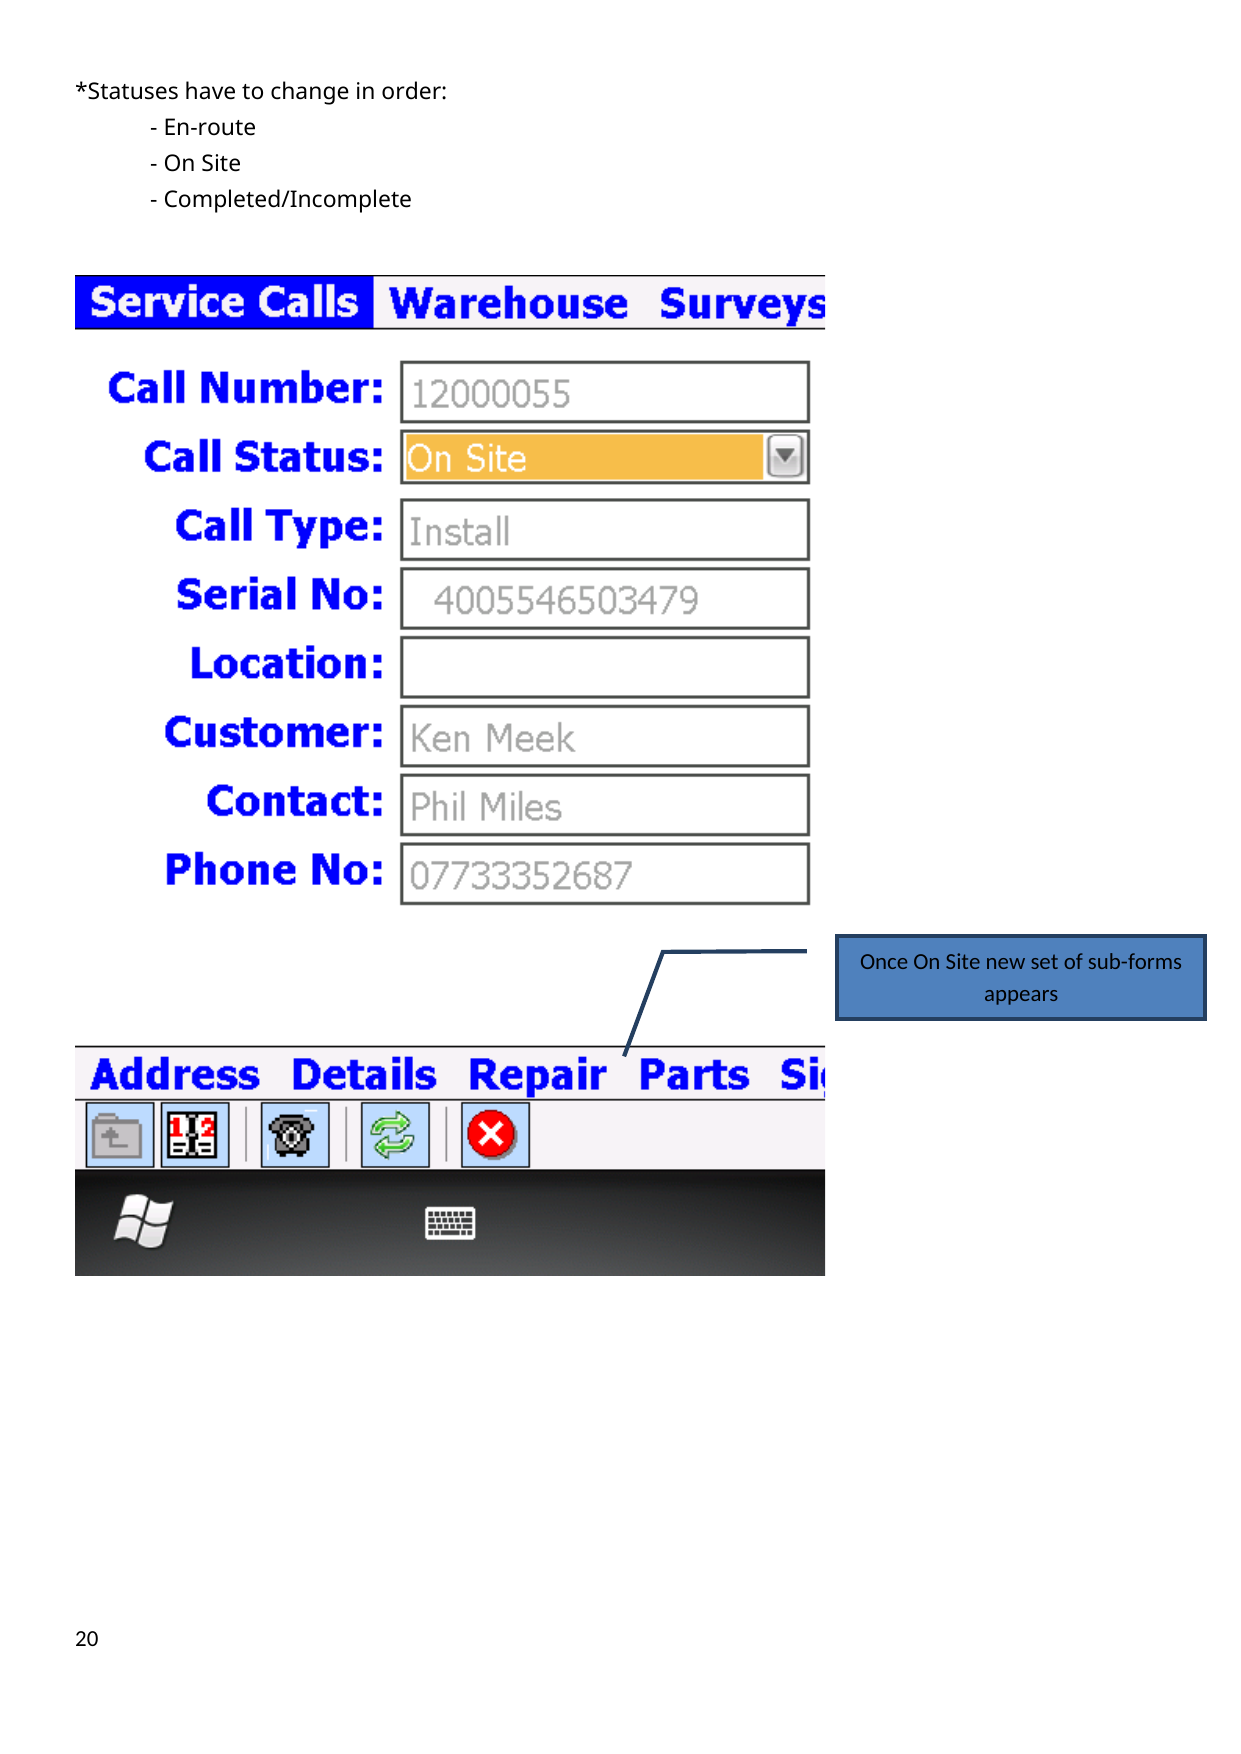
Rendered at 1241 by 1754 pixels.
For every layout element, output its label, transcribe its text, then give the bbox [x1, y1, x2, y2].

text - Completed/Incomplete [75, 183, 1165, 214]
text *Statuses have to change in order: [75, 75, 1165, 106]
text - On Site [75, 147, 1165, 178]
picture [75, 275, 826, 1276]
text - En-route [75, 111, 1165, 142]
